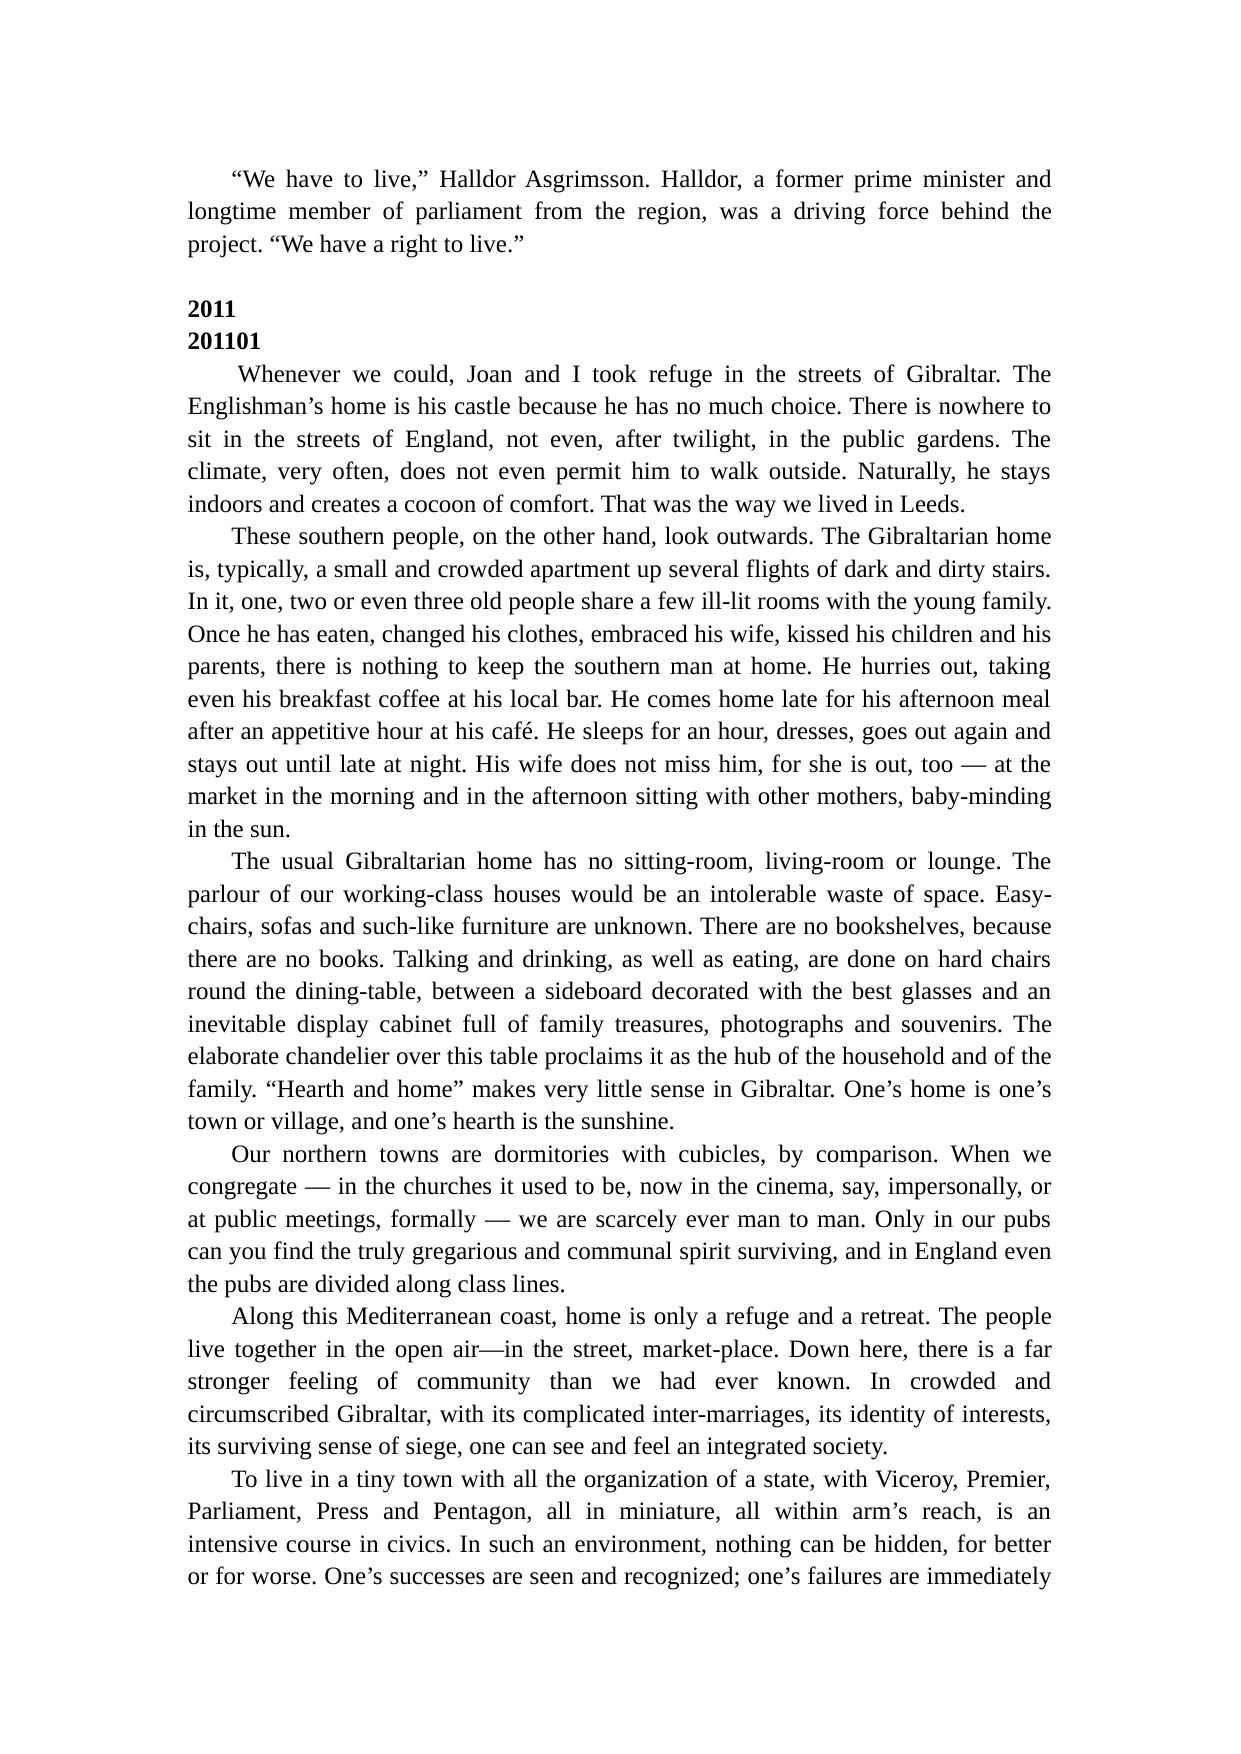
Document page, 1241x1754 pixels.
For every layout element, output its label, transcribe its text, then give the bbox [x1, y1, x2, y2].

text These southern people, on the other hand, look outwards. The Gibraltarian home is, typically, a small and crowded apartment up several flights of dark and dirty stairs. In it, one, two or even three old people share a few ill-lit rooms with the young family. Once he has eaten, changed his clothes, embraced his wife, kissed his children and his parents, there is nothing to keep the southern man at home. He hurries out, taking even his breakfast coffee at his local bar. He comes home late for his afternoon meal after an appetitive hour at his café. He sleeps for an hour, dresses, goes out again and stays out until late at night. His wife does not miss him, for she is out, too — at the market in the morning and in the afternoon sitting with other mothers, baby-minding in the sun. [187, 519, 1053, 844]
text The usual Gibraltarian home has no sitting-room, living-room or lounge. The parlour of our working-class houses would be an intolerable waste of space. Easy-chairs, sofas and such-like furniture are unknown. There are no bookshelves, because there are no books. Talking and drinking, as well as eating, are done on hard chairs round the dining-table, between a sideboard decorated with the best glasses and an inevitable display cabinet full of family treasures, photographs and souvenirs. The elaborate chandelier over this table proclaims it as the hub of the household and of the family. “Hearth and home” makes very little sense in Gibraltar. One’s home is one’s town or village, and one’s hearth is the sunshine. [187, 844, 1053, 1137]
text 2011 [187, 292, 1053, 324]
text Whenever we could, Joan and I took refuge in the streets of Gibraltar. The Englishman’s home is his castle because he has no much choice. There is nowhere to sit in the streets of England, not even, after twilight, in the public gardens. The climate, very often, does not even permit him to walk outside. Naturally, he stays indoors and creates a cocoon of comfort. That was the way we lived in Leeds. [187, 357, 1053, 519]
text Along this Mediterranean coast, home is only a refuge and a retreat. The people live together in the open air—in the street, market-place. Down here, there is a far stronger feeling of community than we had ever known. In crowded and circumscribed Gibraltar, with its complicated inter-marriages, its identity of interests, its surviving sense of siege, one can see and feel an integrated society. [187, 1299, 1053, 1462]
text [187, 1462, 1053, 1592]
text “We have to live,” Halldor Asgrimsson. Halldor, a former prime minister and longtime member of parliament from the region, was a driving force behind the project. “We have a right to live.” [187, 162, 1053, 259]
text 201101 [187, 324, 1053, 357]
text Our northern towns are dormitories with cubicles, by comparison. When we congregate — in the churches it used to be, now in the cinema, say, impersonally, or at public meetings, formally — we are scarcely ever man to man. Only in our pubs can you find the truly gregarious and communal spirit surviving, and in England even the pubs are divided along class lines. [187, 1137, 1053, 1299]
